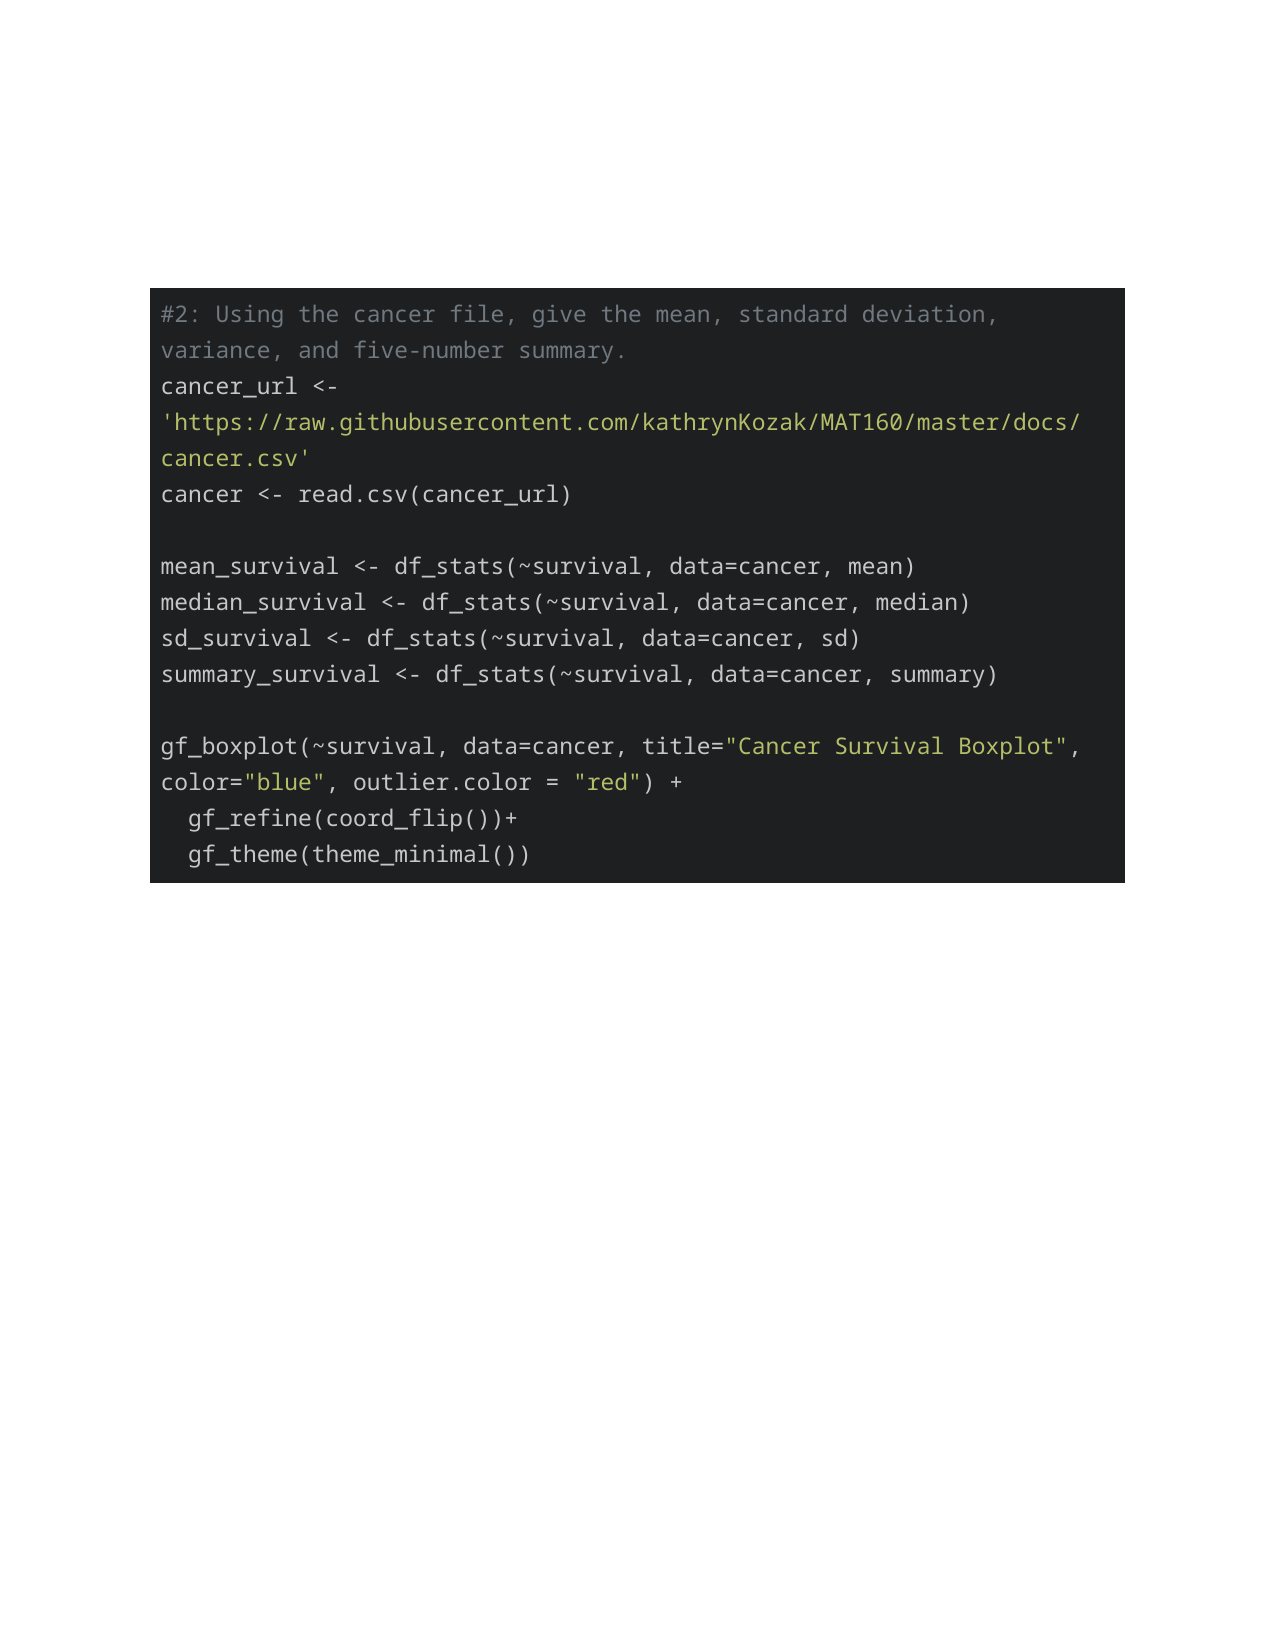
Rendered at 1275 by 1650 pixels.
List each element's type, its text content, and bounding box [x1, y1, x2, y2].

table_header #2: Using the cancer file, give the mean, standard deviation, variance, and five-number summary. cancer_url <- 'https://raw.githubusercontent.com/kathrynKozak/MAT160/master/docs/cancer.csv' cancer <- read.csv(cancer_url) mean_survival <- df_stats(~survival, data=cancer, mean) median_survival <- df_stats(~survival, data=cancer, median) sd_survival <- df_stats(~survival, data=cancer, sd) summary_survival <- df_stats(~survival, data=cancer, summary) gf_boxplot(~survival, data=cancer, title="Cancer Survival Boxplot", color="blue", outlier.color = "red") + gf_refine(coord_flip())+ gf_theme(theme_minimal()) [150, 288, 1125, 883]
